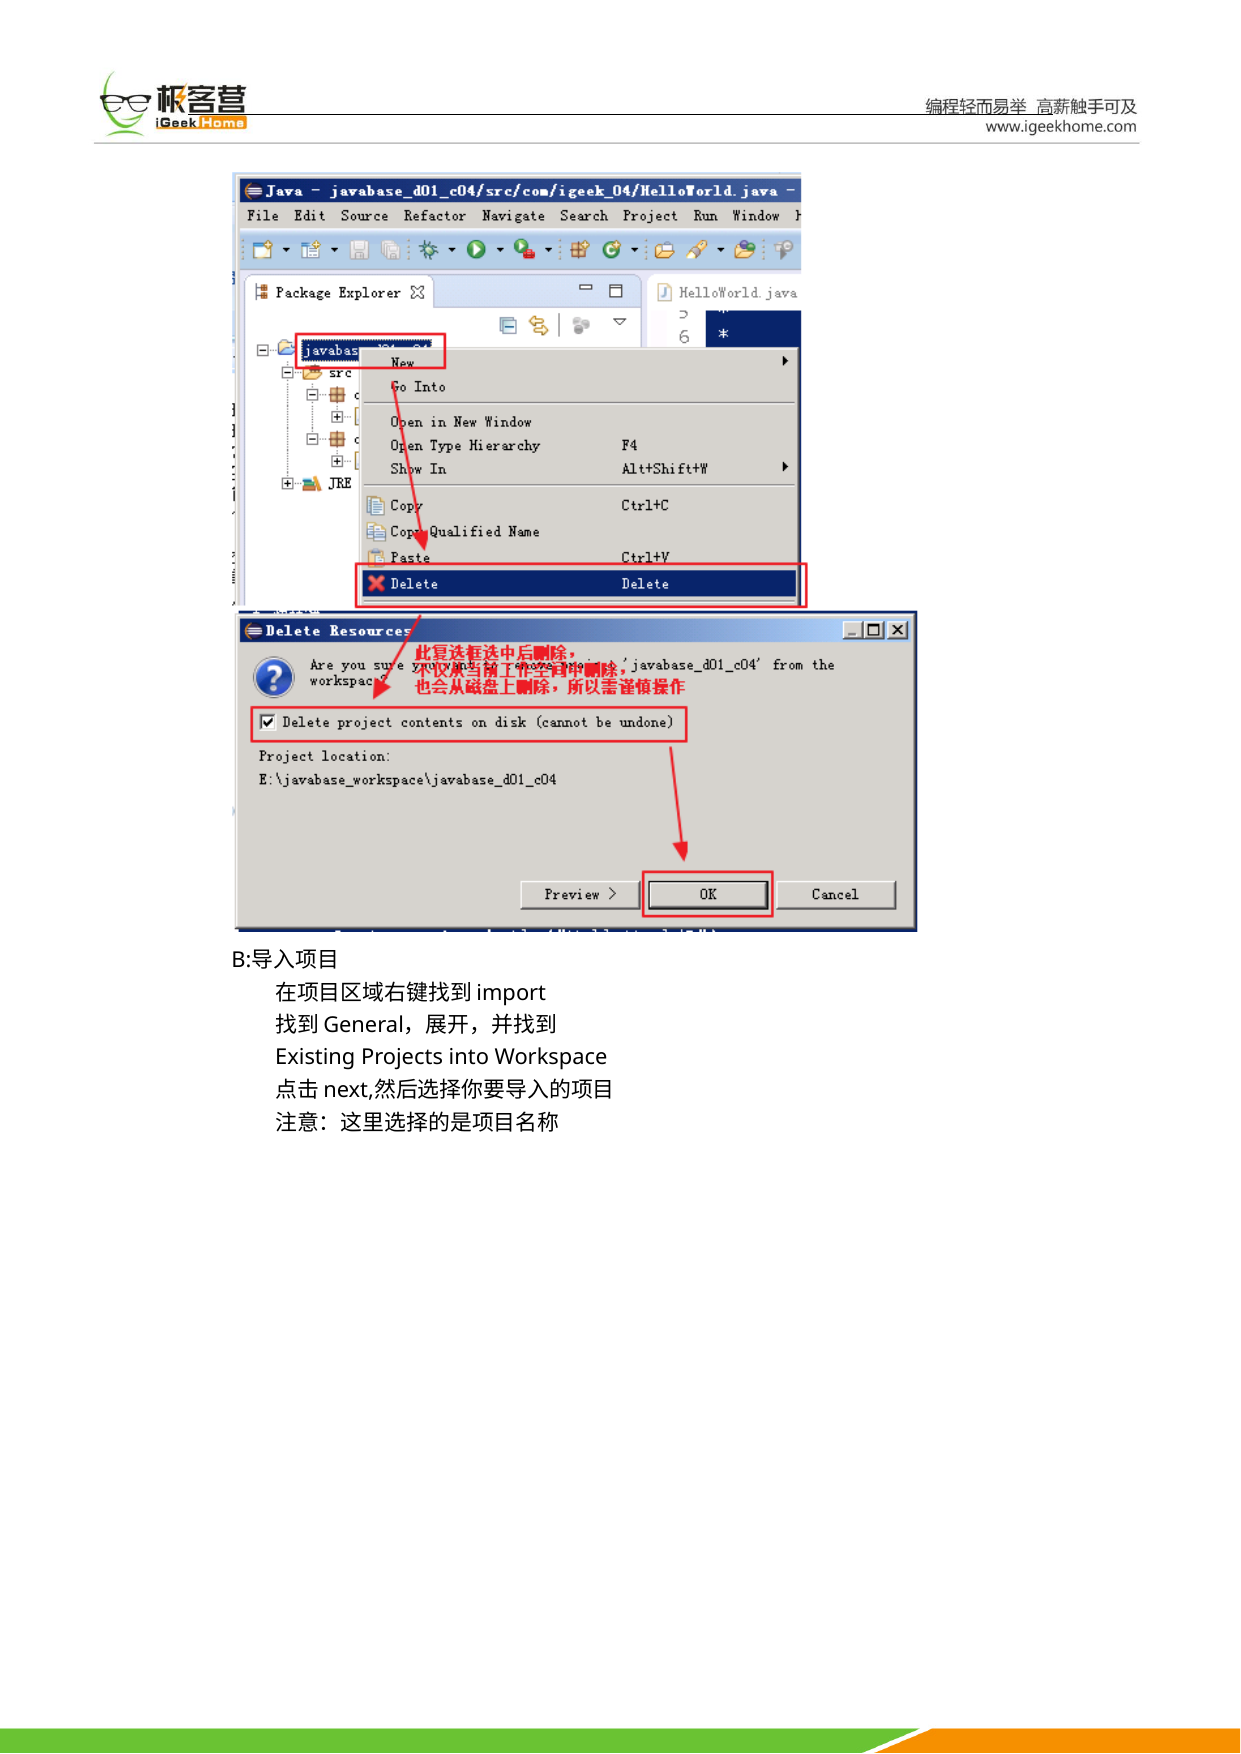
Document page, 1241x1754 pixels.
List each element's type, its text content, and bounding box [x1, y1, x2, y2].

text B:导入项目 [187, 942, 1053, 974]
picture [0, 1, 1241, 151]
text 点击next,然后选择你要导入的项目 [187, 1072, 1053, 1104]
text 找到General，展开，并找到 [187, 1007, 1053, 1039]
text 在项目区域右键找到import [187, 974, 1053, 1007]
picture [0, 1690, 1241, 1753]
text 注意：这里选择的是项目名称 [187, 1104, 1053, 1137]
text Existing Projects into Workspace [187, 1039, 1053, 1072]
picture [231, 171, 920, 932]
